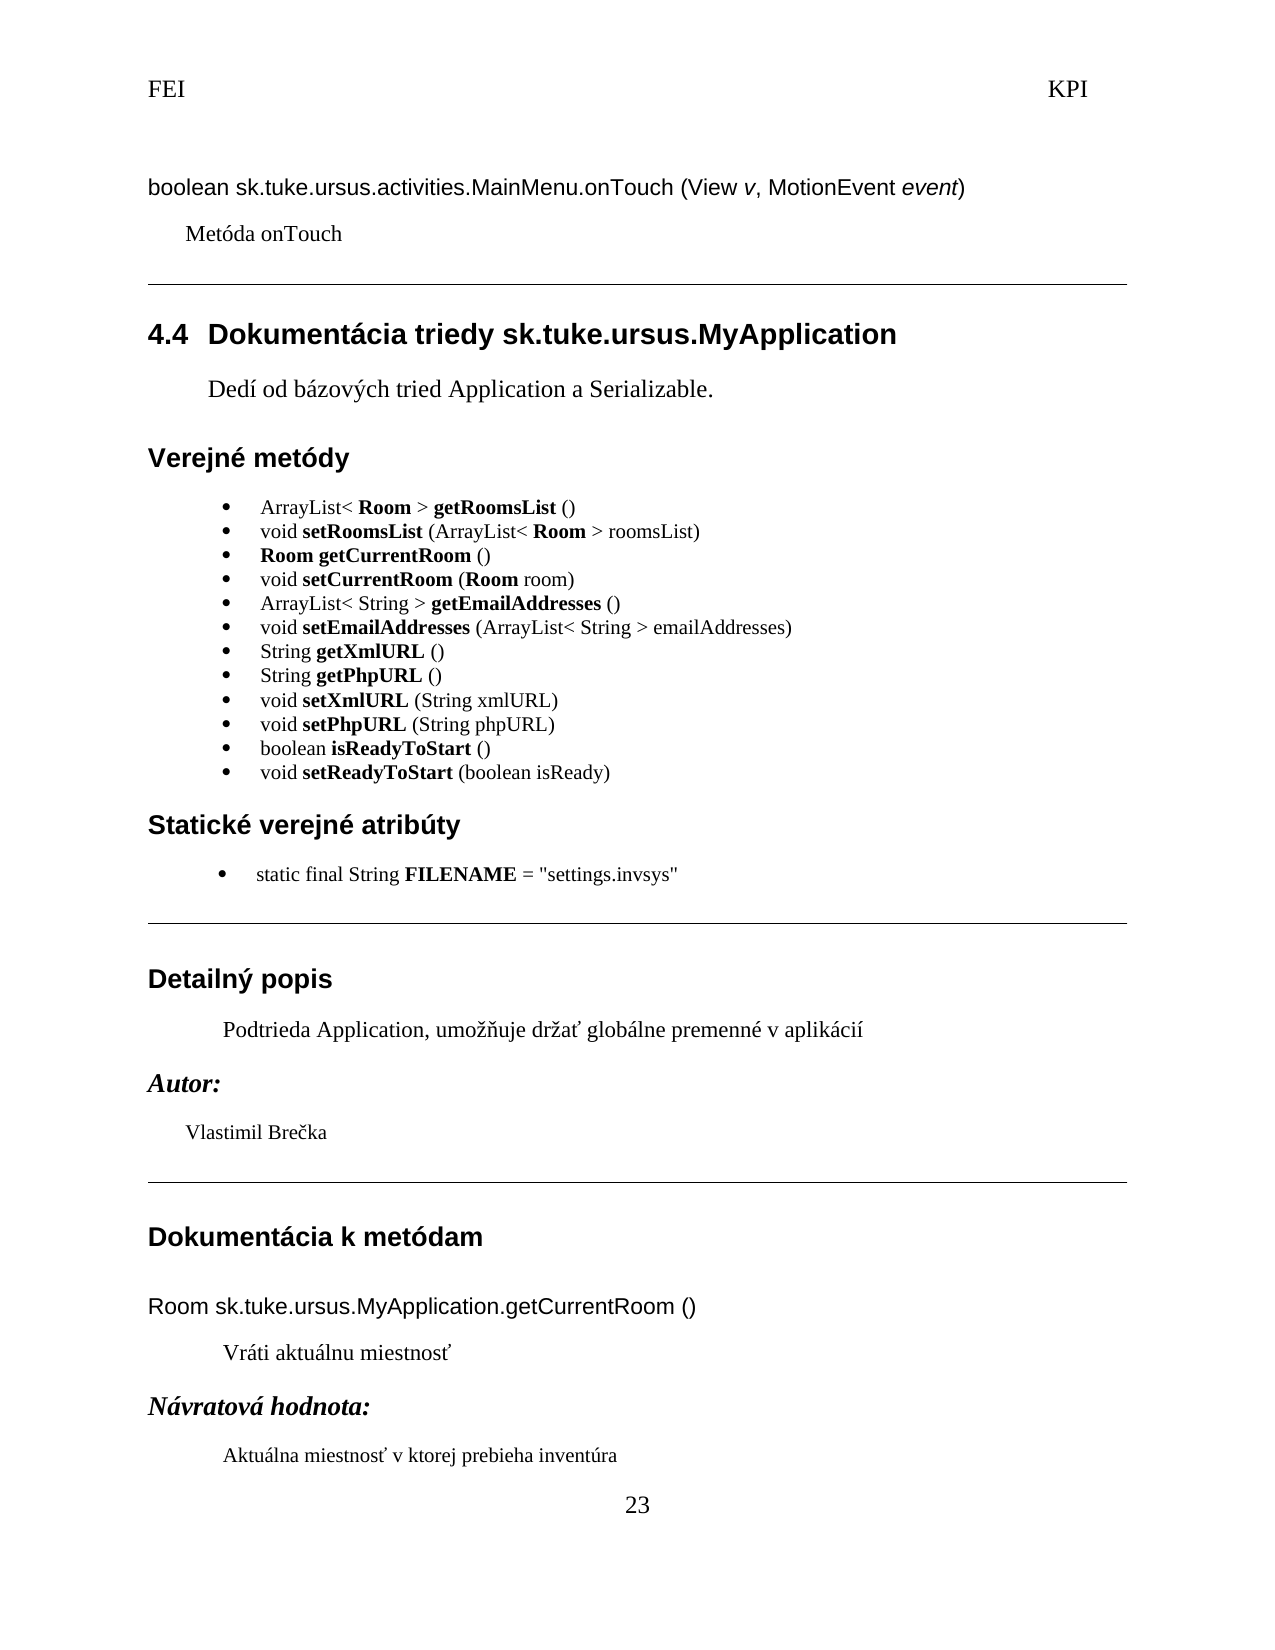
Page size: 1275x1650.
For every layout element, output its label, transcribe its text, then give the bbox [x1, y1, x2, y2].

list void setXmlURL (String xmlURL) [223, 687, 1127, 712]
subtitle boolean sk.tuke.ursus.activities.MainMenu.onTouch (View v, MotionEvent event) [148, 174, 1127, 201]
list void setPhpURL (String phpURL) [223, 712, 1127, 736]
text Podtrieda Application, umožňuje držať globálne premenné v aplikácií [148, 1016, 1127, 1042]
text Vlastimil Brečka [185, 1120, 1127, 1144]
list void setRoomsList (ArrayList< Room > roomsList) [223, 519, 1127, 543]
text Vráti aktuálnu miestnosť [185, 1339, 1127, 1365]
list void setEmailAddresses (ArrayList< String > emailAddresses) [223, 615, 1127, 639]
subtitle Statické verejné atribúty [148, 809, 1127, 840]
text Dokumentácia triedy sk.tuke.ursus.MyApplication [148, 317, 1127, 351]
list Room getCurrentRoom () [223, 543, 1127, 567]
list ArrayList< Room > getRoomsList () [223, 495, 1127, 519]
list String getPhpURL () [223, 663, 1127, 687]
list void setReadyToStart (boolean isReady) [223, 760, 1127, 784]
text Aktuálna miestnosť v ktorej prebieha inventúra [148, 1443, 1127, 1467]
subtitle Room sk.tuke.ursus.MyApplication.getCurrentRoom () [148, 1293, 1127, 1319]
subtitle Dokumentácia k metódam [148, 1221, 1127, 1253]
subtitle Autor: [148, 1067, 1127, 1098]
subtitle Návratová hodnota: [148, 1390, 1127, 1421]
list static final String FILENAME = "settings.invsys" [218, 862, 1127, 886]
text Dedí od bázových tried Application a Serializable. [148, 374, 1127, 402]
list String getXmlURL () [223, 639, 1127, 663]
list void setCurrentRoom (Room room) [223, 567, 1127, 591]
subtitle Detailný popis [148, 963, 1127, 994]
list ArrayList< String > getEmailAddresses () [223, 591, 1127, 615]
text Metóda onTouch [185, 220, 1127, 246]
subtitle Verejné metódy [148, 442, 1127, 473]
list boolean isReadyToStart () [223, 736, 1127, 760]
